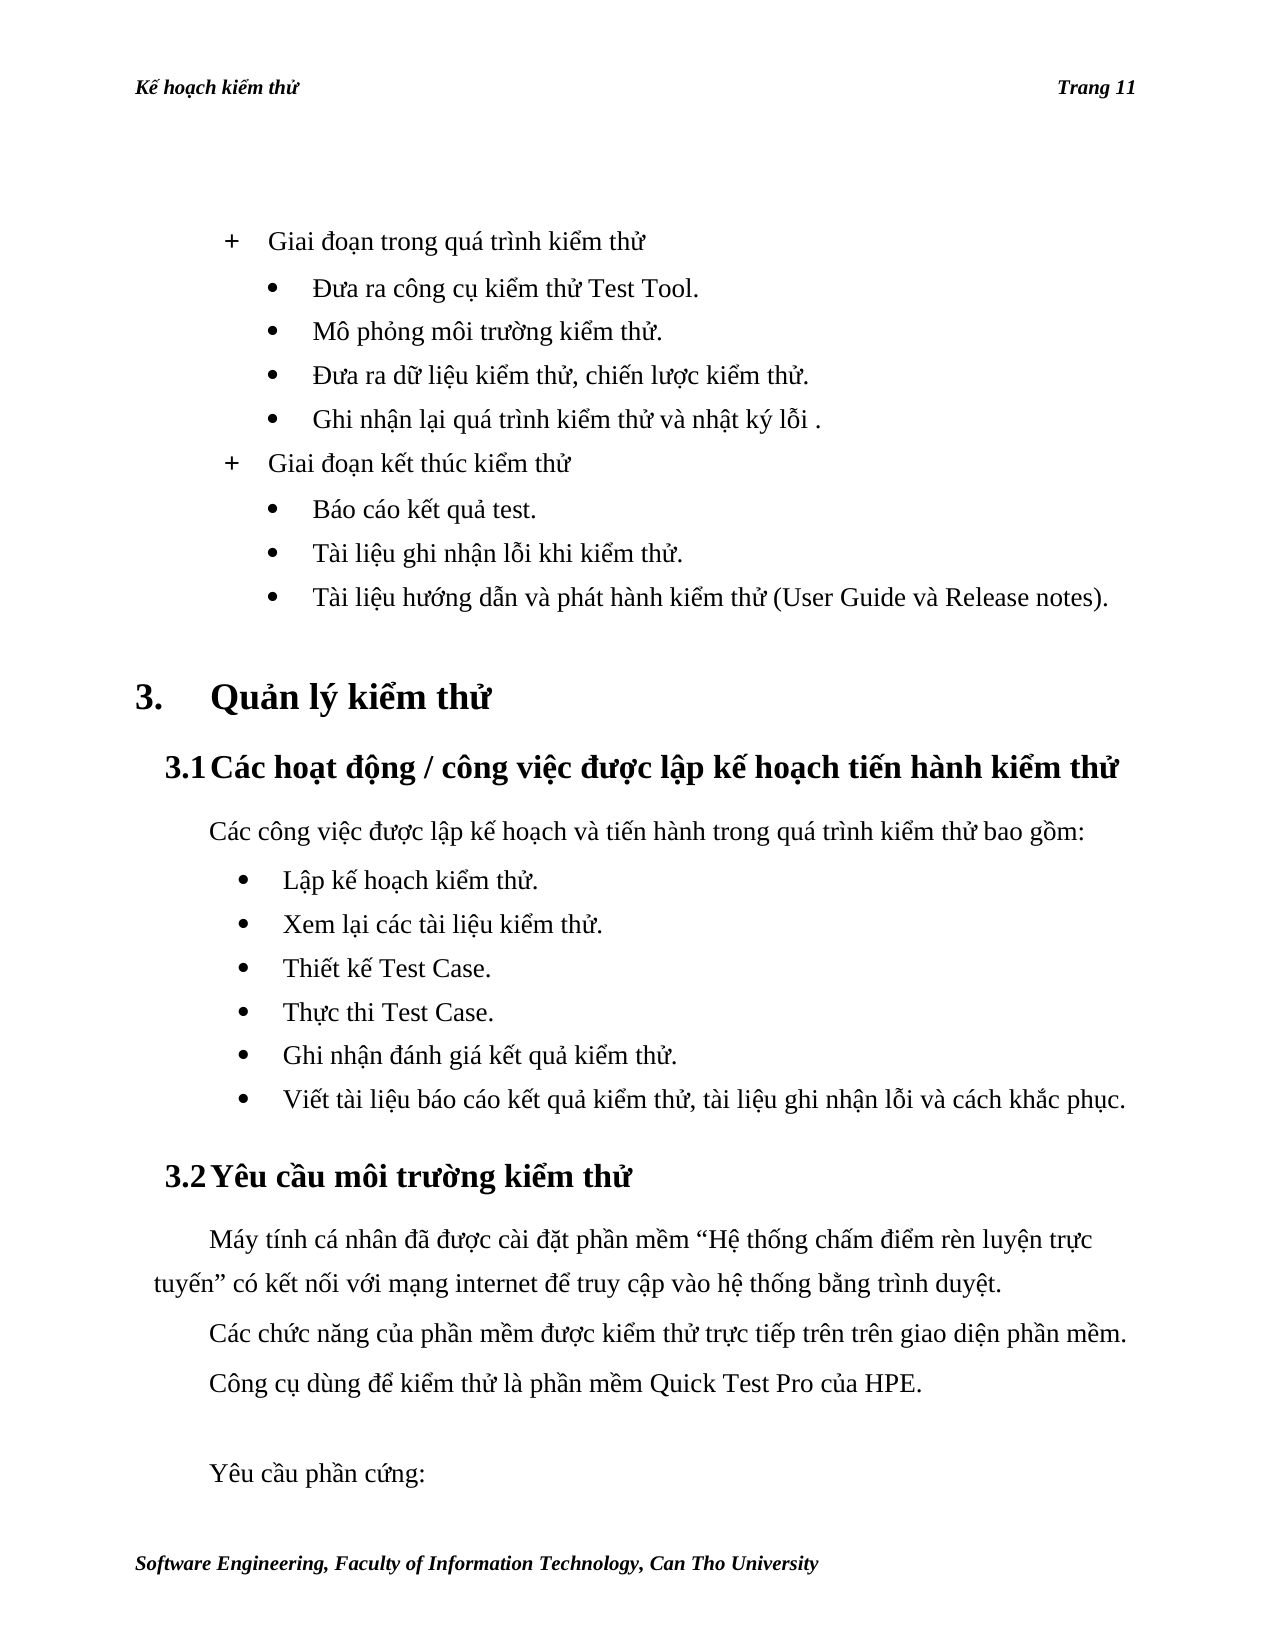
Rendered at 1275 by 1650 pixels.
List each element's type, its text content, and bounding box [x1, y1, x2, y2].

list Ghi nhận đánh giá kết quả kiểm thử. [238, 1039, 1140, 1071]
list Tài liệu ghi nhận lỗi khi kiểm thử. [268, 537, 1140, 568]
subtitle Các hoạt động / công việc được lập kế hoạch tiến hành kiểm thử [164, 747, 1140, 785]
list Thiết kế Test Case. [238, 952, 1140, 983]
list Đưa ra dữ liệu kiểm thử, chiến lược kiểm thử. [268, 359, 1140, 391]
list Xem lại các tài liệu kiểm thử. [238, 908, 1140, 939]
list Lập kế hoạch kiểm thử. [238, 864, 1140, 896]
text Các chức năng của phần mềm được kiểm thử trực tiếp trên trên giao diện phần mềm. [164, 1317, 1140, 1348]
text Yêu cầu phần cứng: [209, 1457, 1140, 1488]
list Thực thi Test Case. [238, 996, 1140, 1027]
list Viết tài liệu báo cáo kết quả kiểm thử, tài liệu ghi nhận lỗi và cách khắc phục. [238, 1083, 1140, 1114]
list Giai đoạn kết thúc kiểm thử [224, 447, 1140, 480]
list Giai đoạn trong quá trình kiểm thử [224, 225, 1140, 258]
subtitle Yêu cầu môi trường kiểm thử [164, 1156, 1140, 1194]
list Tài liệu hướng dẫn và phát hành kiểm thử (User Guide và Release notes). [268, 581, 1140, 612]
list Ghi nhận lại quá trình kiểm thử và nhật ký lỗi . [268, 403, 1140, 434]
subtitle Quản lý kiểm thử [135, 675, 1140, 718]
text Các công việc được lập kế hoạch và tiến hành trong quá trình kiểm thử bao gồm: [209, 814, 1140, 846]
list Mô phỏng môi trường kiểm thử. [268, 316, 1140, 347]
text Máy tính cá nhân đã được cài đặt phần mềm “Hệ thống chấm điểm rèn luyện trực tuyến” có kết nối với mạng internet để truy cập vào hệ thống bằng trình duyệt. [154, 1223, 1140, 1298]
text Công cụ dùng để kiểm thử là phần mềm Quick Test Pro của HPE. [164, 1367, 1140, 1398]
list Báo cáo kết quả test. [268, 493, 1140, 525]
list Đưa ra công cụ kiểm thử Test Tool. [268, 272, 1140, 303]
